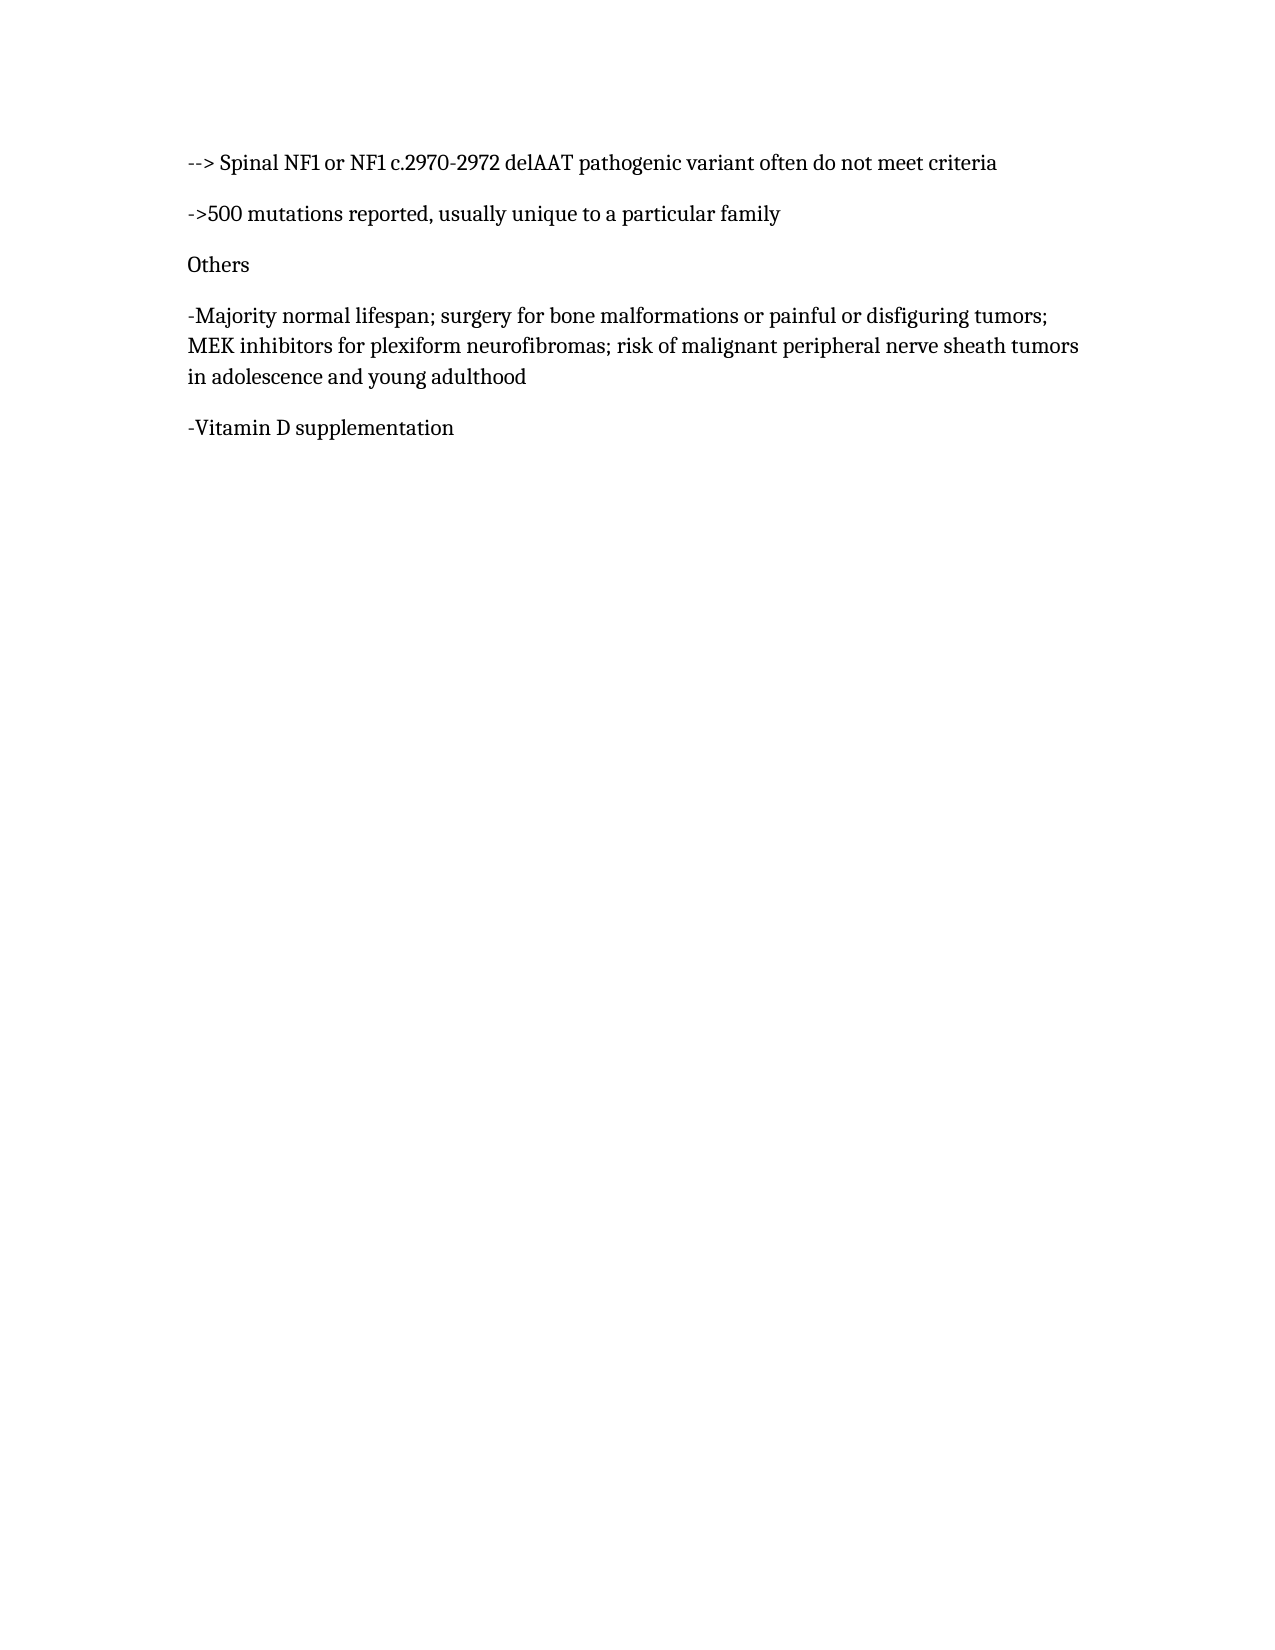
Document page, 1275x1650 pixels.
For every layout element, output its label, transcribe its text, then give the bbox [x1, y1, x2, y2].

text --> Spinal NF1 or NF1 c.2970-2972 delAAT pathogenic variant often do not meet criteria [187, 150, 1087, 176]
text ->500 mutations reported, usually unique to a particular family [187, 201, 1087, 227]
text -Vitamin D supplementation [187, 414, 1087, 441]
text Others [187, 252, 1087, 278]
text -Majority normal lifespan; surgery for bone malformations or painful or disfiguring tumors; MEK inhibitors for plexiform neurofibromas; risk of malignant peripheral nerve sheath tumors in adolescence and young adulthood [187, 303, 1087, 390]
